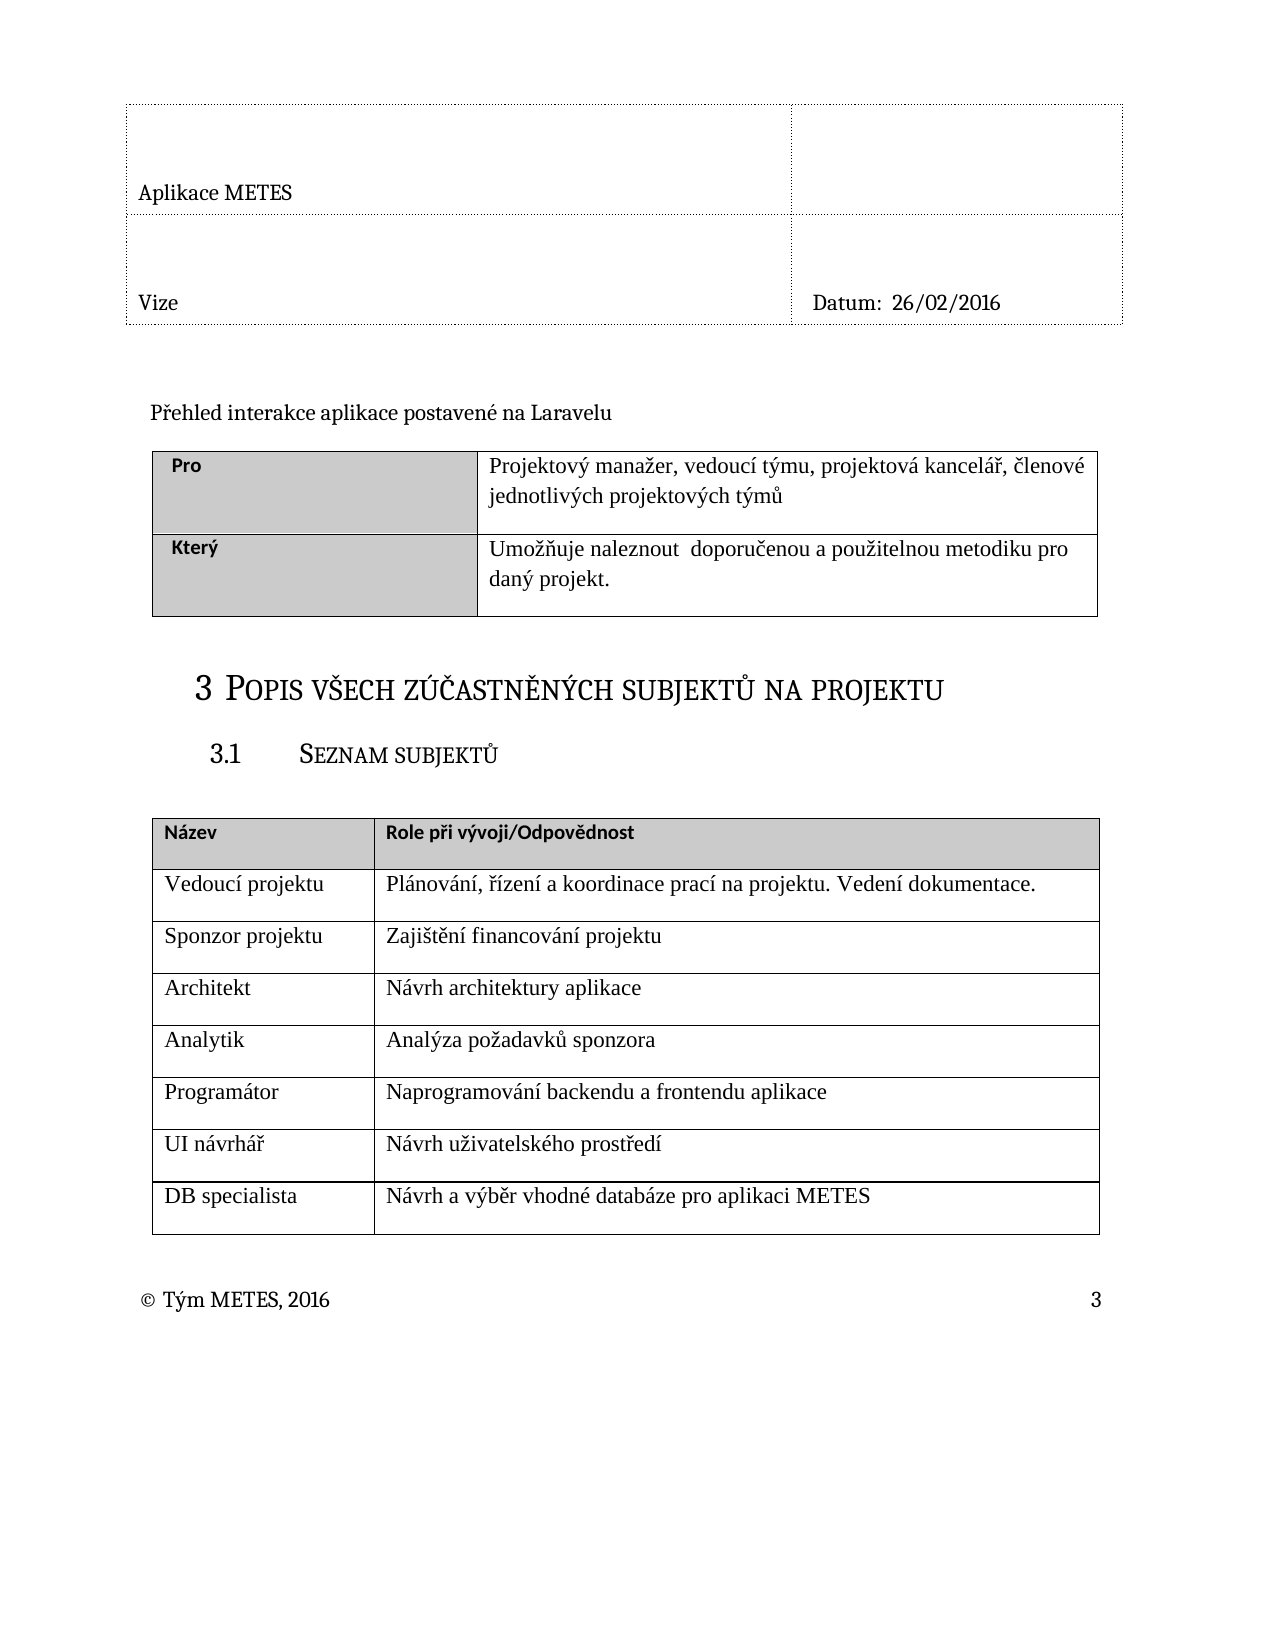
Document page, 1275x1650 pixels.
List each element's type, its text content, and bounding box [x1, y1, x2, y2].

table_cell UI návrhář [153, 1130, 374, 1181]
table_cell Sponzor projektu [153, 922, 374, 973]
table_cell Návrh a výběr vhodné databáze pro aplikaci METES [375, 1183, 1099, 1233]
table_header Název [153, 819, 374, 869]
subtitle Seznam subjektů [210, 737, 1125, 771]
table_cell Naprogramování backendu a frontendu aplikace [375, 1078, 1099, 1129]
table_cell Projektový manažer, vedoucí týmu, projektová kancelář, členové jednotlivých projektových týmů [478, 452, 1097, 533]
table_cell Architekt [153, 974, 374, 1025]
table_cell Pro [153, 452, 477, 533]
table_header Role při vývoji/Odpovědnost [375, 819, 1099, 869]
table_cell Analýza požadavků sponzora [375, 1026, 1099, 1077]
table_cell Zajištění financování projektu [375, 922, 1099, 973]
table_cell Návrh architektury aplikace [375, 974, 1099, 1025]
table_cell Který [153, 535, 477, 616]
table_cell Umožňuje naleznout doporučenou a použitelnou metodiku pro daný projekt. [478, 535, 1097, 616]
table_cell Plánování, řízení a koordinace prací na projektu. Vedení dokumentace. [375, 870, 1099, 921]
subtitle Popis všech zúčastněných subjektů na projektu [195, 667, 1125, 710]
table_cell Programátor [153, 1078, 374, 1129]
table_cell Analytik [153, 1026, 374, 1077]
table_cell Návrh uživatelského prostředí [375, 1130, 1099, 1181]
table_cell Vedoucí projektu [153, 870, 374, 921]
table_cell DB specialista [153, 1183, 374, 1233]
